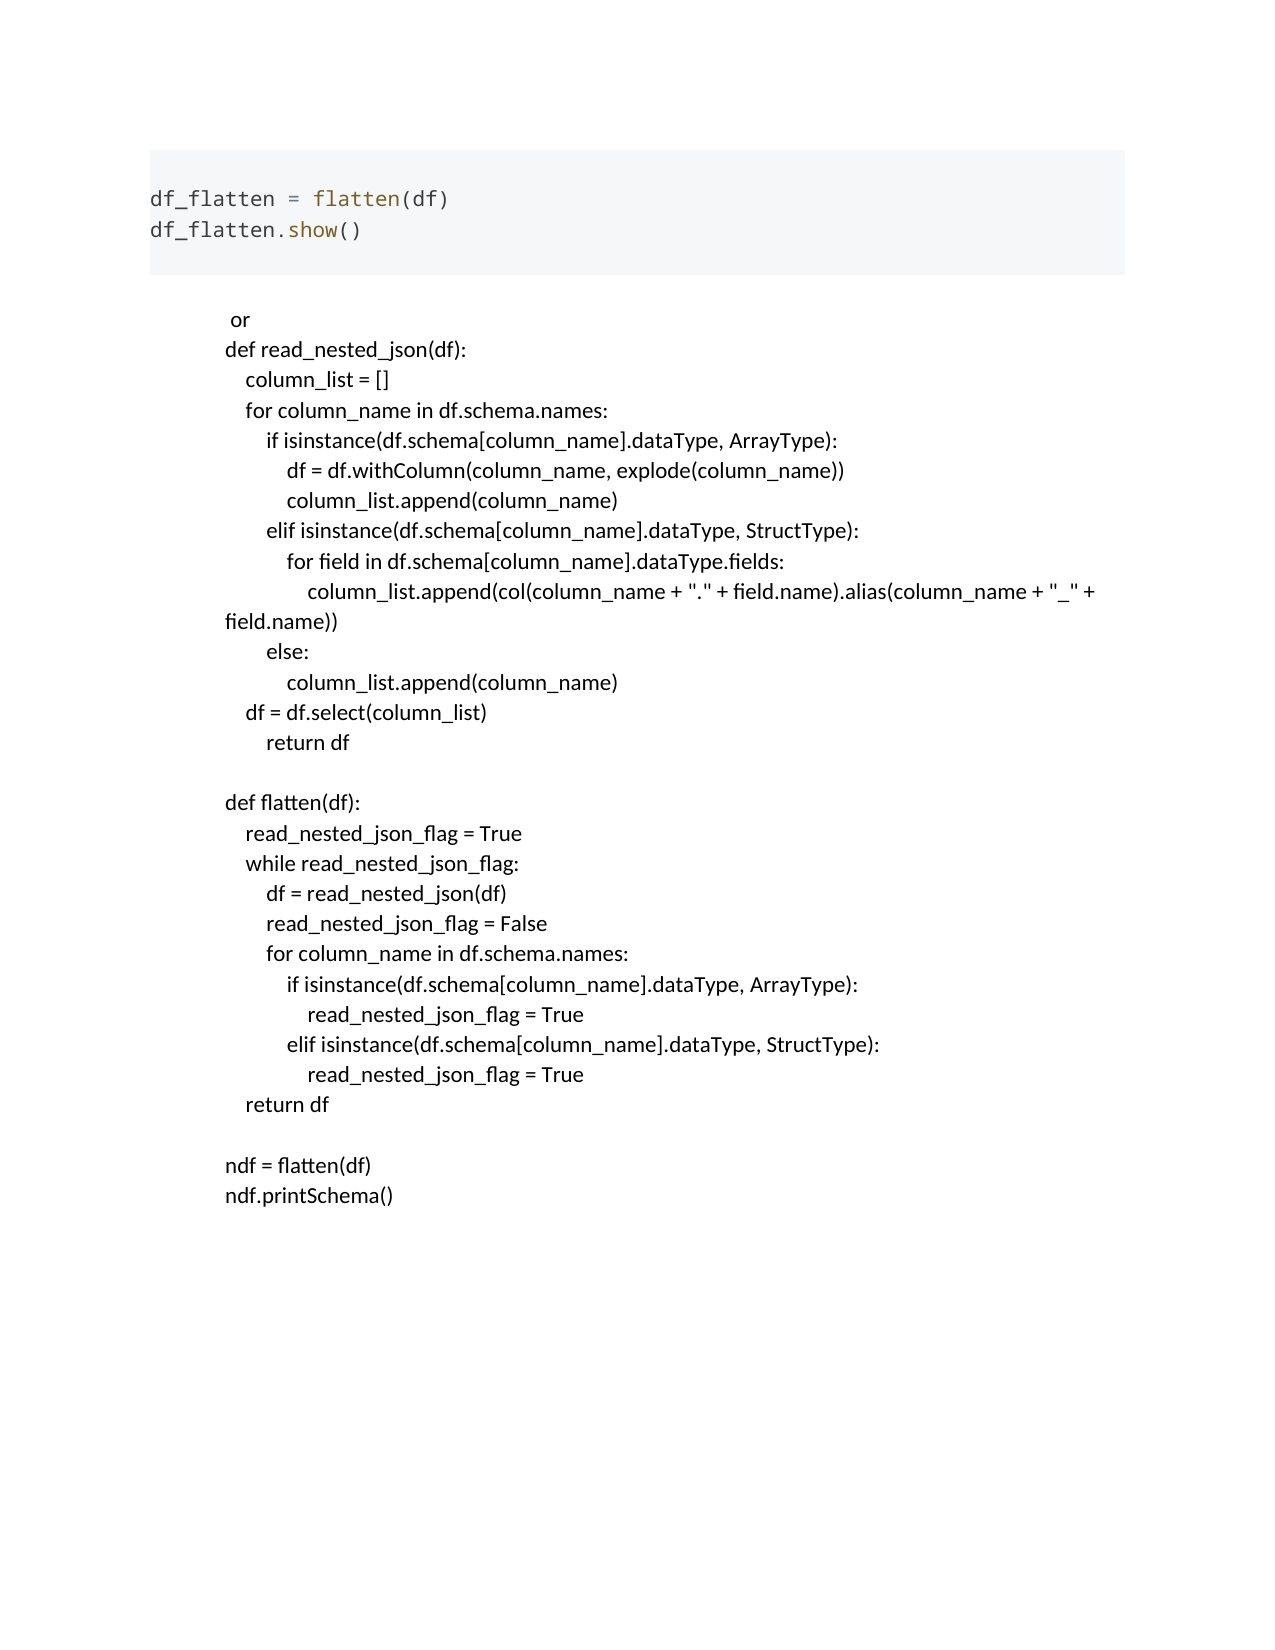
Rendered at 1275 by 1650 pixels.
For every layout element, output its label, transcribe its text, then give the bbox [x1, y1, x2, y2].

list if isinstance(df.schema[column_name].dataType, ArrayType): [225, 970, 1125, 998]
list read_nested_json_flag = False [225, 909, 1125, 937]
list ndf = flatten(df) [225, 1151, 1125, 1179]
list df = df.withColumn(column_name, explode(column_name)) [225, 456, 1125, 484]
list read_nested_json_flag = True [225, 1000, 1125, 1028]
list def read_nested_json(df): [225, 335, 1125, 363]
list column_list.append(column_name) [225, 668, 1125, 696]
text df_flatten.show() [150, 212, 1125, 244]
list or [225, 305, 1125, 333]
list for field in df.schema[column_name].dataType.fields: [225, 547, 1125, 575]
list column_list.append(column_name) [225, 486, 1125, 514]
list if isinstance(df.schema[column_name].dataType, ArrayType): [225, 426, 1125, 454]
list df = df.select(column_list) [225, 698, 1125, 726]
list def flatten(df): [225, 788, 1125, 817]
text df_flatten = flatten(df) [150, 181, 1125, 212]
list df = read_nested_json(df) [225, 879, 1125, 907]
list else: [225, 637, 1125, 666]
list return df [225, 728, 1125, 756]
list ndf.printSchema() [225, 1181, 1125, 1209]
list for column_name in df.schema.names: [225, 939, 1125, 968]
list read_nested_json_flag = True [225, 819, 1125, 847]
list elif isinstance(df.schema[column_name].dataType, StructType): [225, 1030, 1125, 1058]
list return df [225, 1091, 1125, 1119]
list elif isinstance(df.schema[column_name].dataType, StructType): [225, 517, 1125, 545]
list while read_nested_json_flag: [225, 849, 1125, 877]
list column_list = [] [225, 366, 1125, 394]
list read_nested_json_flag = True [225, 1060, 1125, 1088]
list column_list.append(col(column_name + "." + field.name).alias(column_name + "_" + field.name)) [225, 577, 1125, 635]
list for column_name in df.schema.names: [225, 396, 1125, 424]
